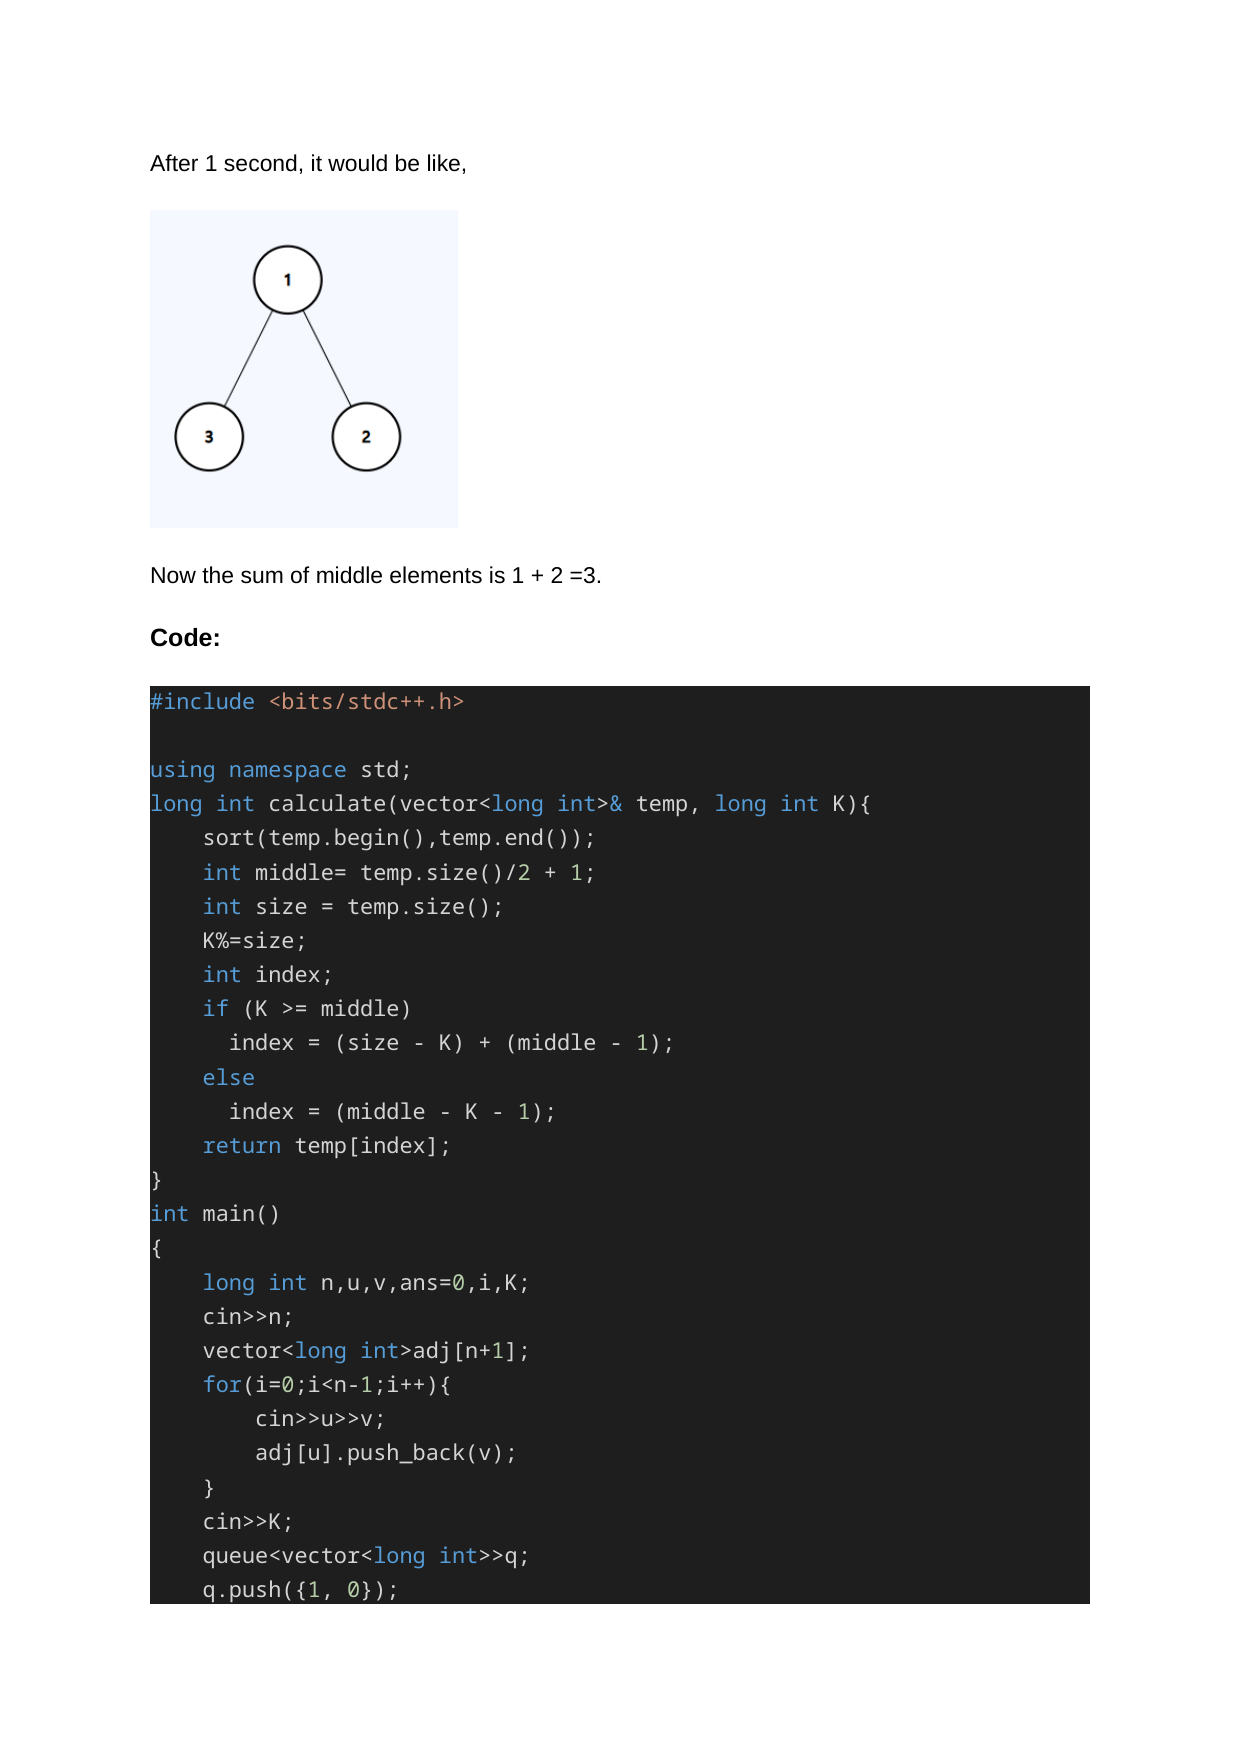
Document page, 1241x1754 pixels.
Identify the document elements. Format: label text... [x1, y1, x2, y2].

text #include <bits/stdc++.h> [150, 686, 1090, 716]
text K%=size; [150, 925, 1090, 955]
text { [150, 1232, 1090, 1262]
text int main() [150, 1198, 1090, 1228]
text q.push({1, 0}); [150, 1574, 1090, 1604]
text long int calculate(vector<long int>& temp, long int K){ [150, 788, 1090, 818]
text for(i=0;i<n-1;i++){ [150, 1369, 1090, 1399]
text int size = temp.size(); [150, 891, 1090, 921]
text cin>>n; [150, 1301, 1090, 1331]
text index = (middle - K - 1); [150, 1096, 1090, 1126]
text return temp[index]; [150, 1130, 1090, 1160]
text sort(temp.begin(),temp.end()); [150, 822, 1090, 852]
text index = (size - K) + (middle - 1); [150, 1027, 1090, 1057]
text vector<long int>adj[n+1]; [150, 1335, 1090, 1365]
text cin>>K; [150, 1506, 1090, 1536]
text } [150, 1164, 1090, 1194]
text } [150, 1472, 1090, 1501]
text if (K >= middle) [150, 993, 1090, 1023]
text queue<vector<long int>>q; [150, 1540, 1090, 1570]
text long int n,u,v,ans=0,i,K; [150, 1267, 1090, 1296]
text adj[u].push_back(v); [150, 1437, 1090, 1467]
text After 1 second, it would be like, [150, 150, 1090, 176]
text int middle= temp.size()/2 + 1; [150, 857, 1090, 886]
text else [150, 1062, 1090, 1091]
text cin>>u>>v; [150, 1403, 1090, 1433]
text int index; [150, 959, 1090, 989]
text using namespace std; [150, 754, 1090, 784]
picture [150, 210, 459, 528]
text Now the sum of middle elements is 1 + 2 =3. [150, 562, 1090, 588]
text Code: [150, 622, 1090, 651]
